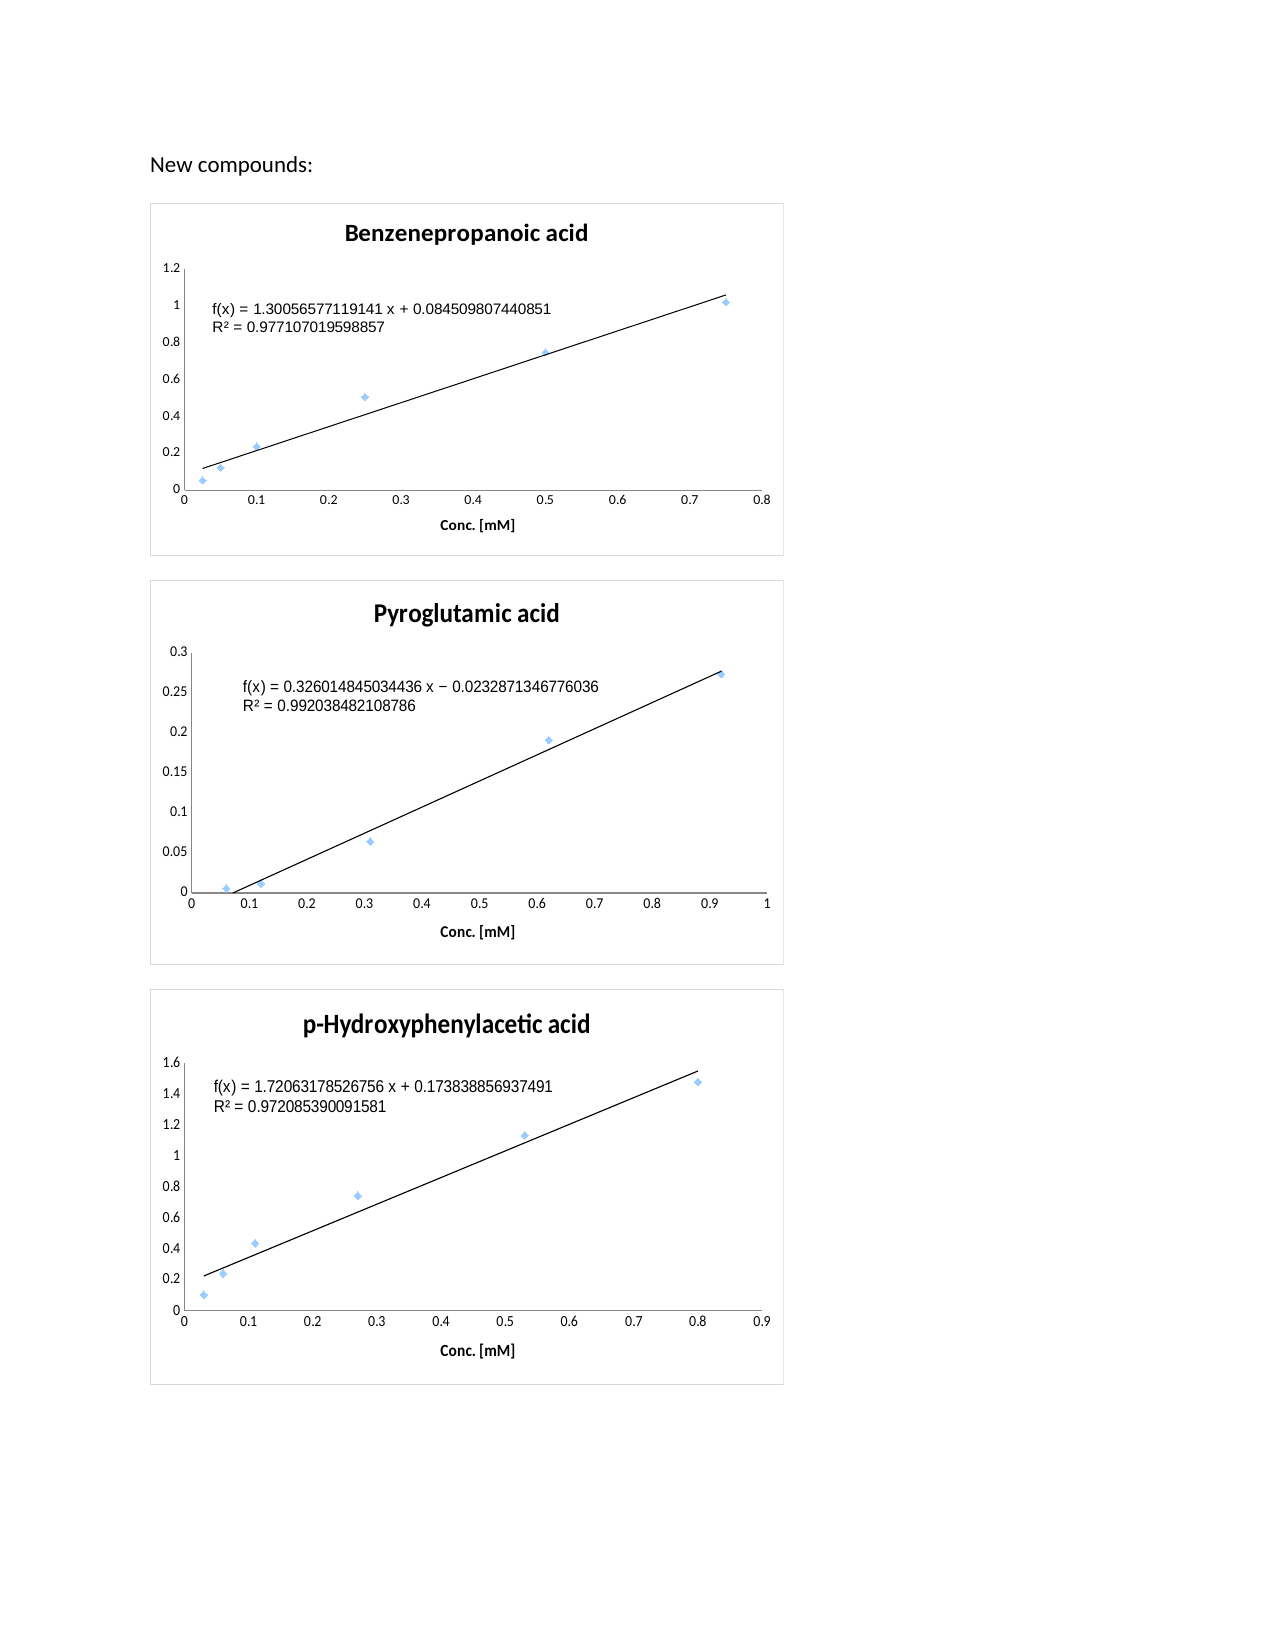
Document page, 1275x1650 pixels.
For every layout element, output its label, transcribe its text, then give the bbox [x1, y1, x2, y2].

text New compounds: [150, 150, 1125, 178]
